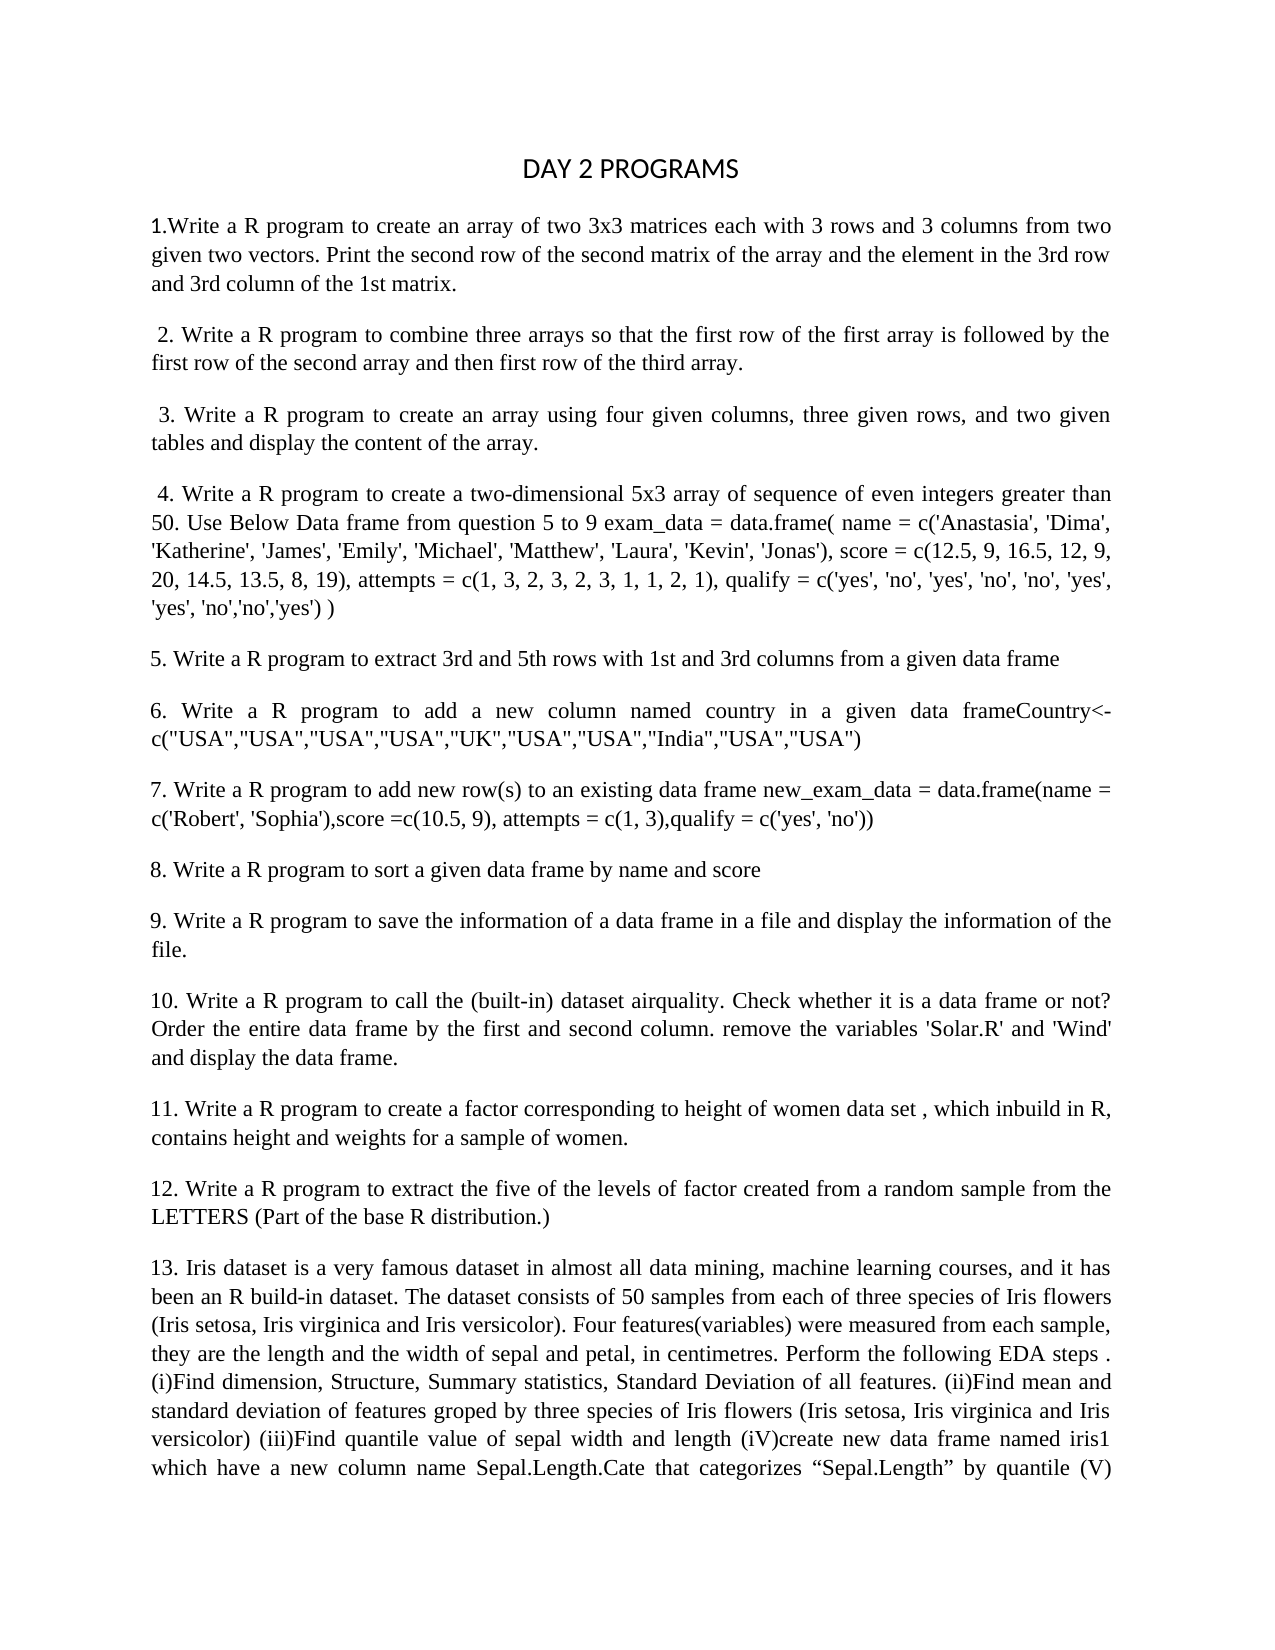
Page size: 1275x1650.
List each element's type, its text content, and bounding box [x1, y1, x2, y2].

text 1.Write a R program to create an array of two 3x3 matrices each with 3 rows and 3 columns from two given two vectors. Print the second row of the second matrix of the array and the element in the 3rd row and 3rd column of the 1st matrix. [150, 211, 1113, 296]
text 10. Write a R program to call the (built-in) dataset airquality. Check whether it is a data frame or not? Order the entire data frame by the first and second column. remove the variables 'Solar.R' and 'Wind' and display the data frame. [150, 987, 1113, 1070]
text 3. Write a R program to create an array using four given columns, three given rows, and two given tables and display the content of the array. [150, 401, 1113, 456]
text 5. Write a R program to extract 3rd and 5th rows with 1st and 3rd columns from a given data frame [150, 645, 1113, 672]
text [150, 1254, 1113, 1480]
text 7. Write a R program to add new row(s) to an existing data frame new_exam_data = data.frame(name = c('Robert', 'Sophia'),score =c(10.5, 9), attempts = c(1, 3),qualify = c('yes', 'no')) [150, 776, 1113, 831]
text 11. Write a R program to create a factor corresponding to height of women data set , which inbuild in R, contains height and weights for a sample of women. [150, 1095, 1113, 1150]
text 6. Write a R program to add a new column named country in a given data frameCountry<-c("USA","USA","USA","USA","UK","USA","USA","India","USA","USA") [150, 697, 1113, 751]
text 12. Write a R program to extract the five of the levels of factor created from a random sample from the LETTERS (Part of the base R distribution.) [150, 1175, 1113, 1229]
text 8. Write a R program to sort a given data frame by name and score [150, 856, 1113, 882]
text 9. Write a R program to save the information of a data frame in a file and display the information of the file. [150, 907, 1113, 962]
text 4. Write a R program to create a two-dimensional 5x3 array of sequence of even integers greater than 50. Use Below Data frame from question 5 to 9 exam_data = data.frame( name = c('Anastasia', 'Dima', 'Katherine', 'James', 'Emily', 'Michael', 'Matthew', 'Laura', 'Kevin', 'Jonas'), score = c(12.5, 9, 16.5, 12, 9, 20, 14.5, 13.5, 8, 19), attempts = c(1, 3, 2, 3, 2, 3, 1, 1, 2, 1), qualify = c('yes', 'no', 'yes', 'no', 'no', 'yes', 'yes', 'no','no','yes') ) [150, 480, 1113, 621]
text DAY 2 PROGRAMS [148, 150, 1113, 186]
text 2. Write a R program to combine three arrays so that the first row of the first array is followed by the first row of the second array and then first row of the third array. [150, 321, 1113, 376]
